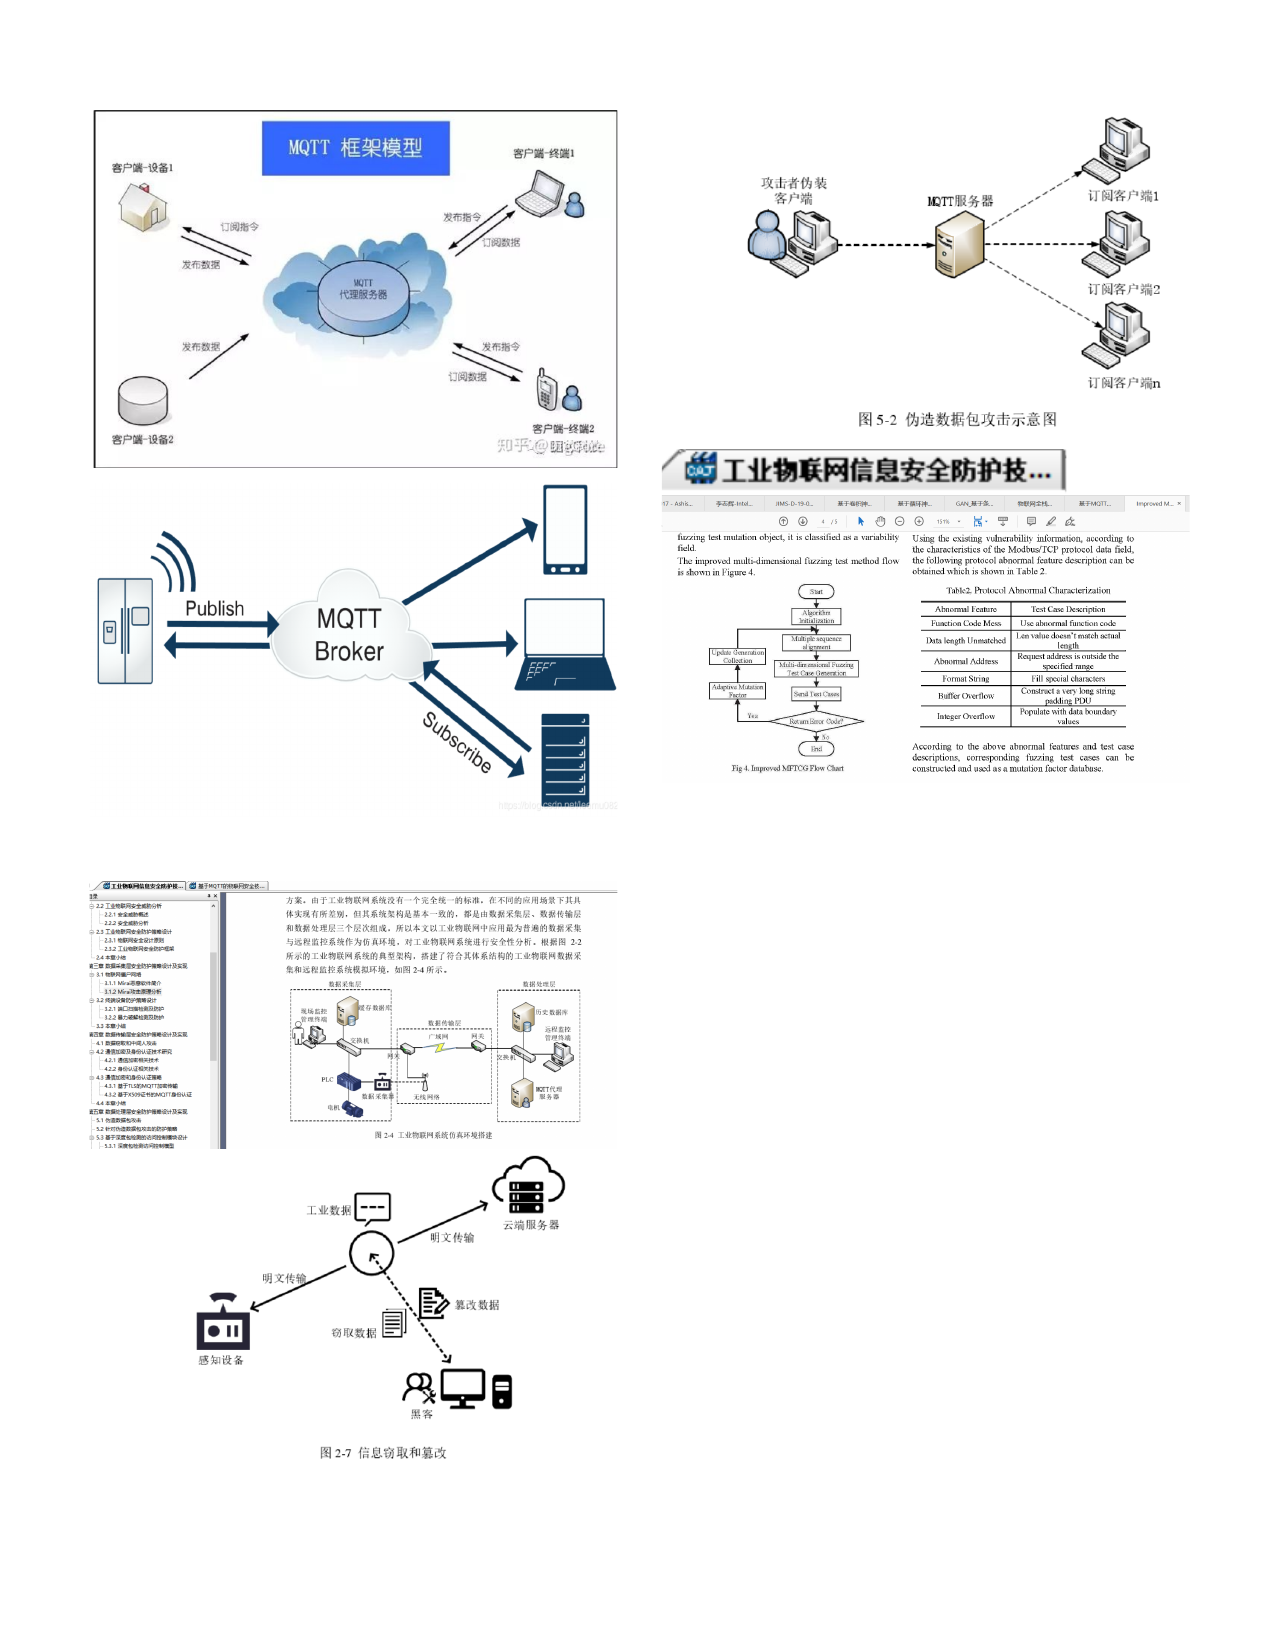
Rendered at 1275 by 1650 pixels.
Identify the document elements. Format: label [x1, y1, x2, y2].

picture [89, 483, 618, 817]
picture [89, 110, 618, 468]
picture [661, 110, 1190, 783]
picture [89, 881, 618, 1467]
